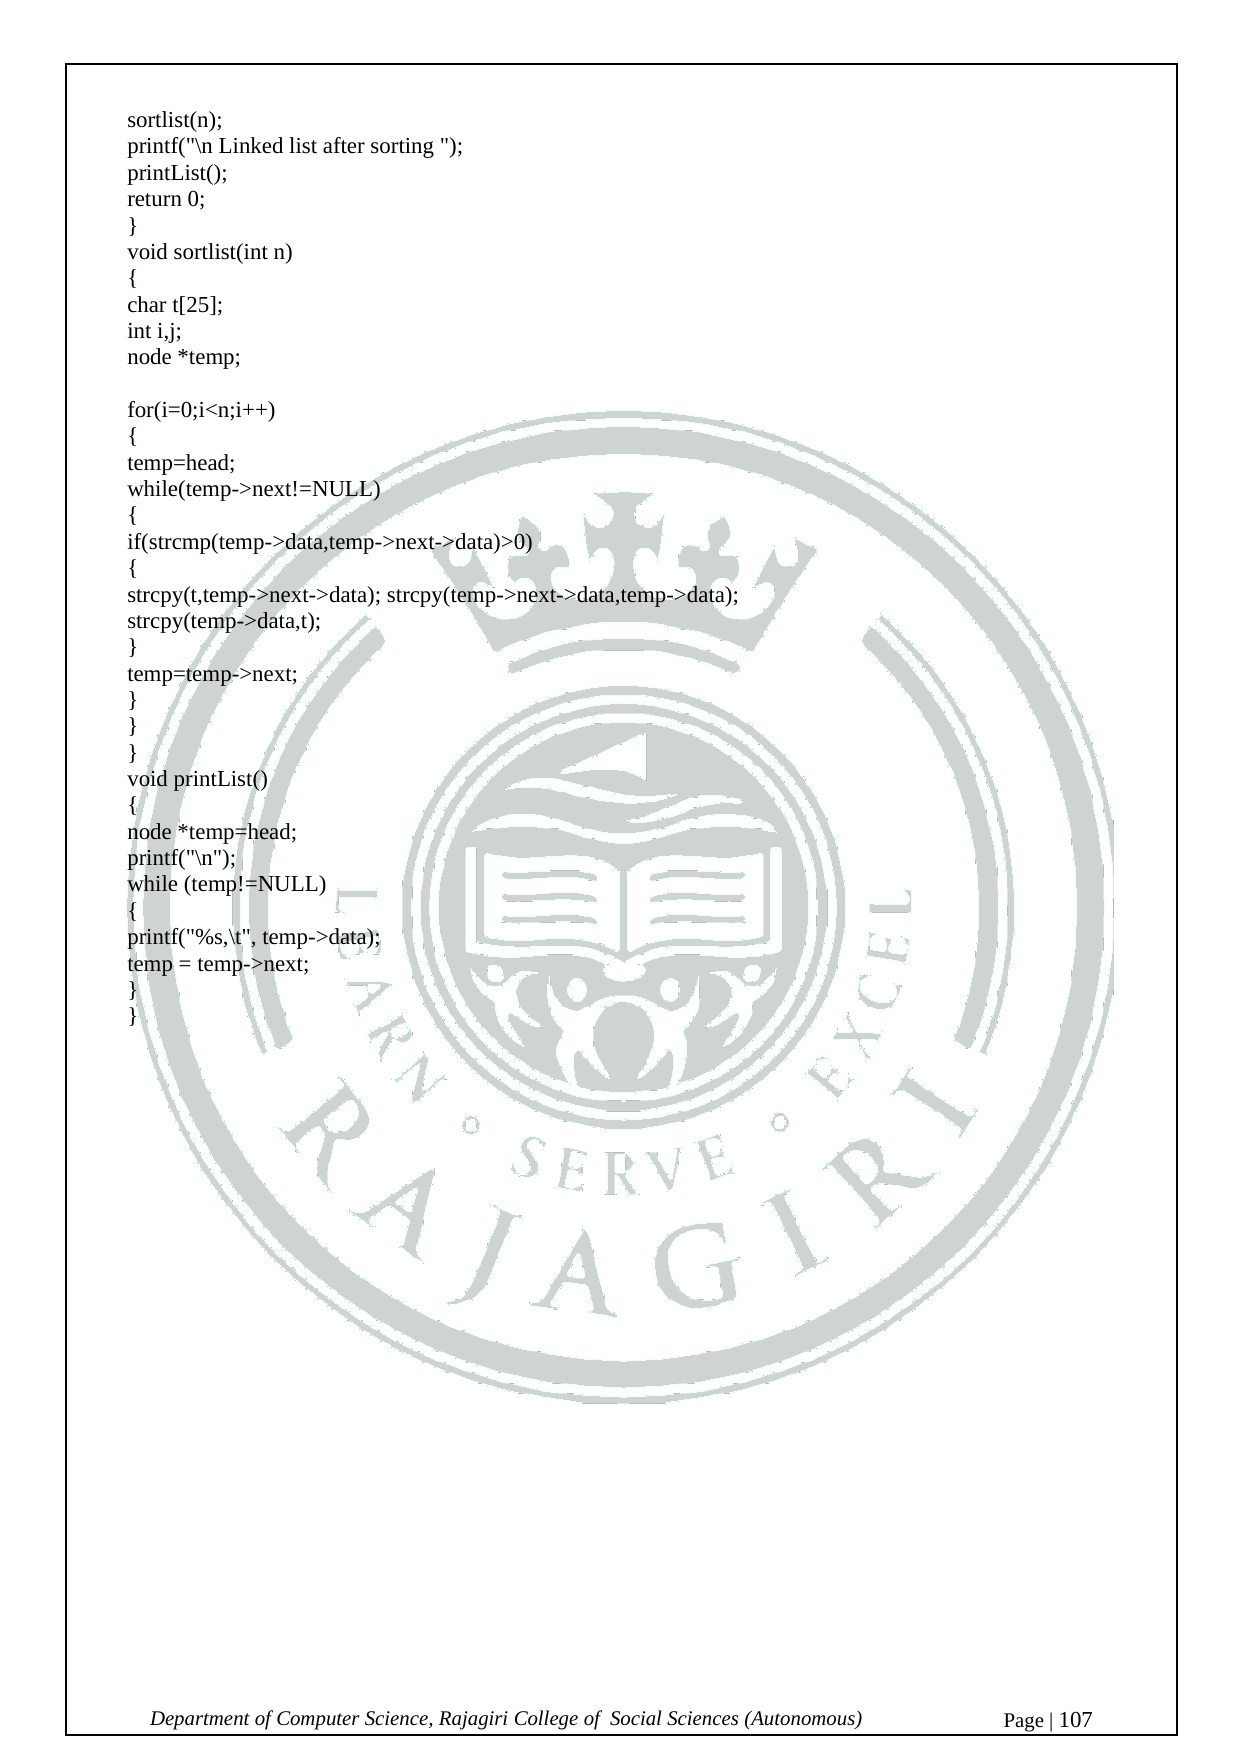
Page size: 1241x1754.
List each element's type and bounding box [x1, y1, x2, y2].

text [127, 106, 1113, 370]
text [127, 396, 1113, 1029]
picture [126, 410, 1114, 1404]
